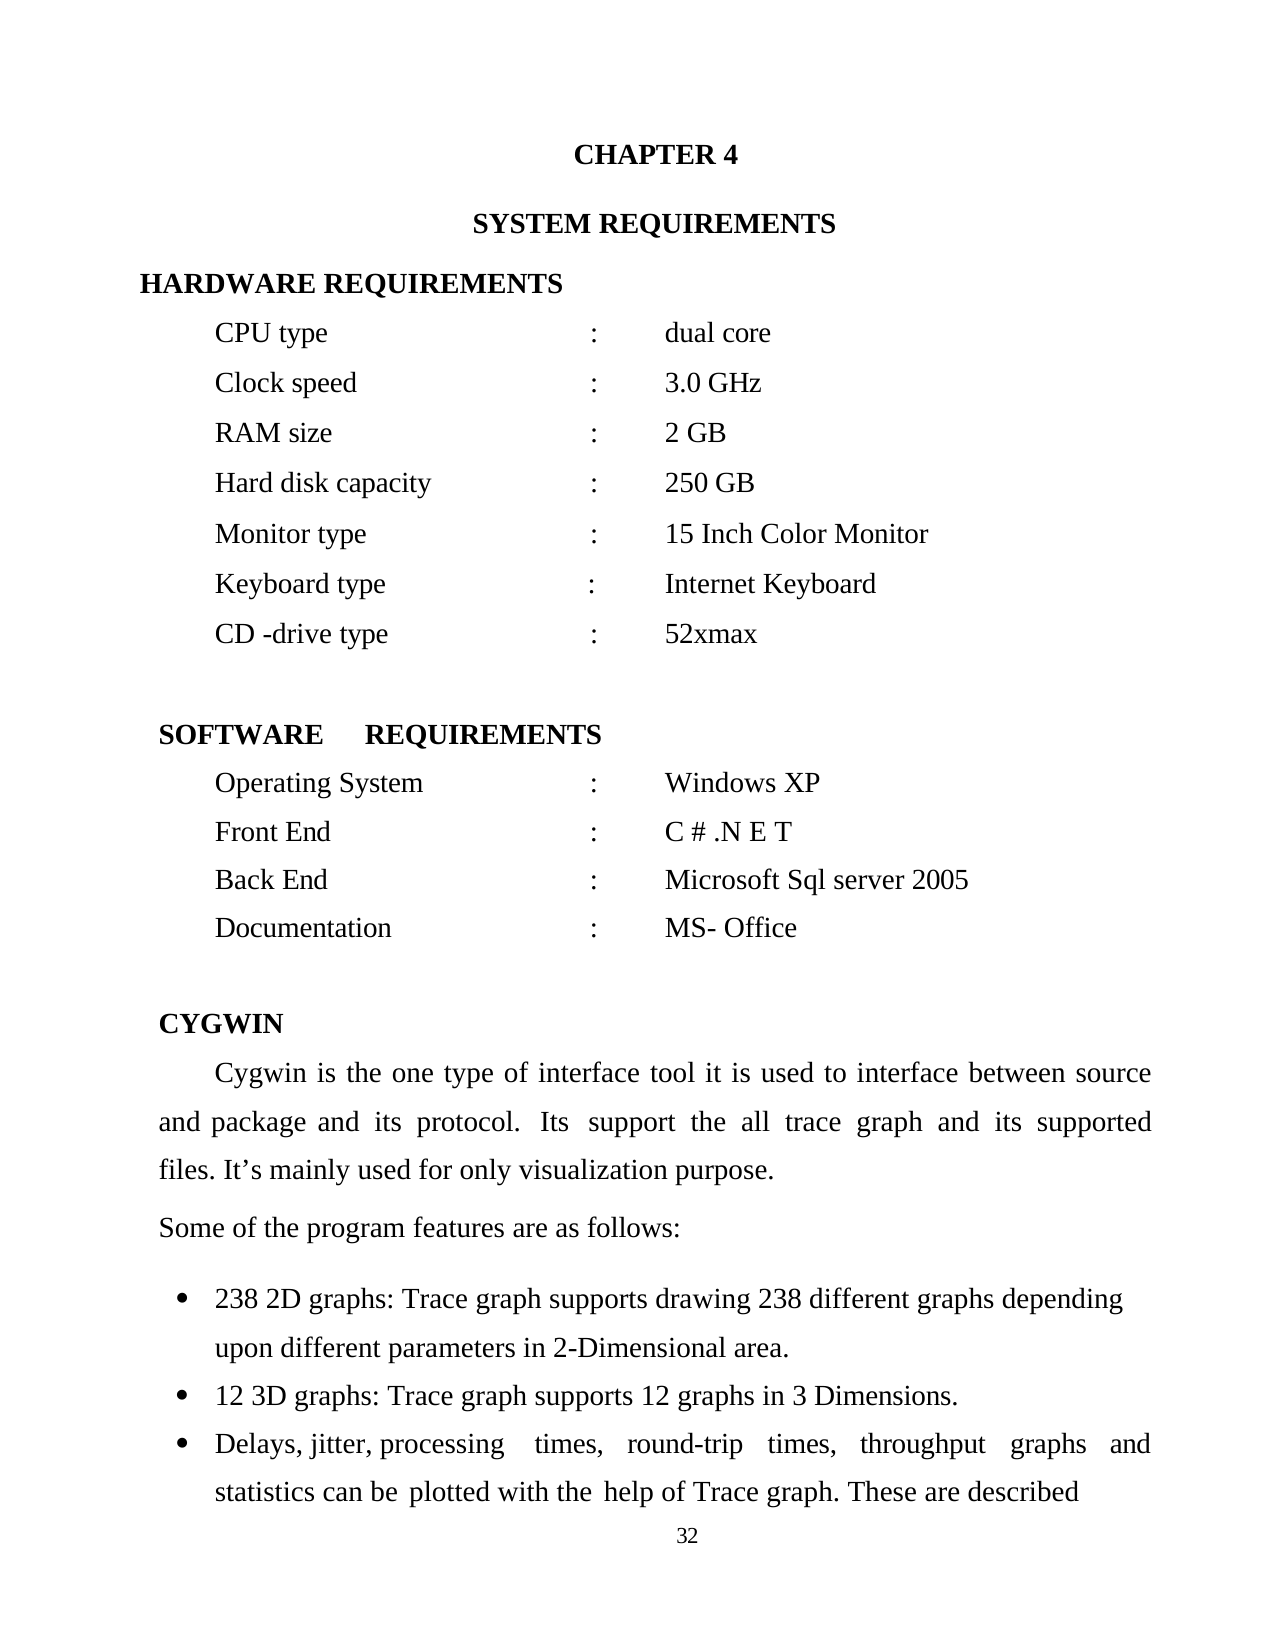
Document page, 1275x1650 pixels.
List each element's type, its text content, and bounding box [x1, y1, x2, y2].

text RAM size : 2 GB [214, 415, 1239, 449]
text Front End : C # .N E T [214, 814, 1239, 847]
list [177, 1427, 1152, 1508]
text Back End : Microsoft Sql server 2005 [214, 862, 1239, 895]
subtitle CYGWIN [158, 1007, 1239, 1040]
list 238 2D graphs: Trace graph supports drawing 238 different graphs depending upon different parameters in 2-Dimensional area. [177, 1282, 1152, 1363]
text SYSTEM REQUIREMENTS HARDWARE REQUIREMENTS [139, 181, 849, 299]
text Cygwin is the one type of interface tool it is used to interface between source and package and its protocol. Its support the all trace graph and its supported files. It’s mainly used for only visualization purpose. [158, 1055, 1152, 1186]
text Keyboard type : Internet Keyboard [214, 566, 1239, 600]
subtitle CHAPTER 4 [573, 137, 1239, 171]
text Clock speed : 3.0 GHz [214, 365, 1239, 398]
text Monitor type : 15 Inch Color Monitor [214, 516, 1239, 550]
text Some of the program features are as follows: [158, 1210, 1239, 1243]
text CPU type : dual core [214, 315, 1239, 348]
subtitle SOFTWARE REQUIREMENTS [158, 717, 1239, 751]
text Documentation : MS- Office [214, 910, 1239, 944]
list 12 3D graphs: Trace graph supports 12 graphs in 3 Dimensions. [177, 1378, 1239, 1412]
text Operating System : Windows XP [214, 765, 1239, 799]
text CD -drive type : 52xmax [214, 617, 1239, 650]
text Hard disk capacity : 250 GB [214, 466, 1239, 499]
